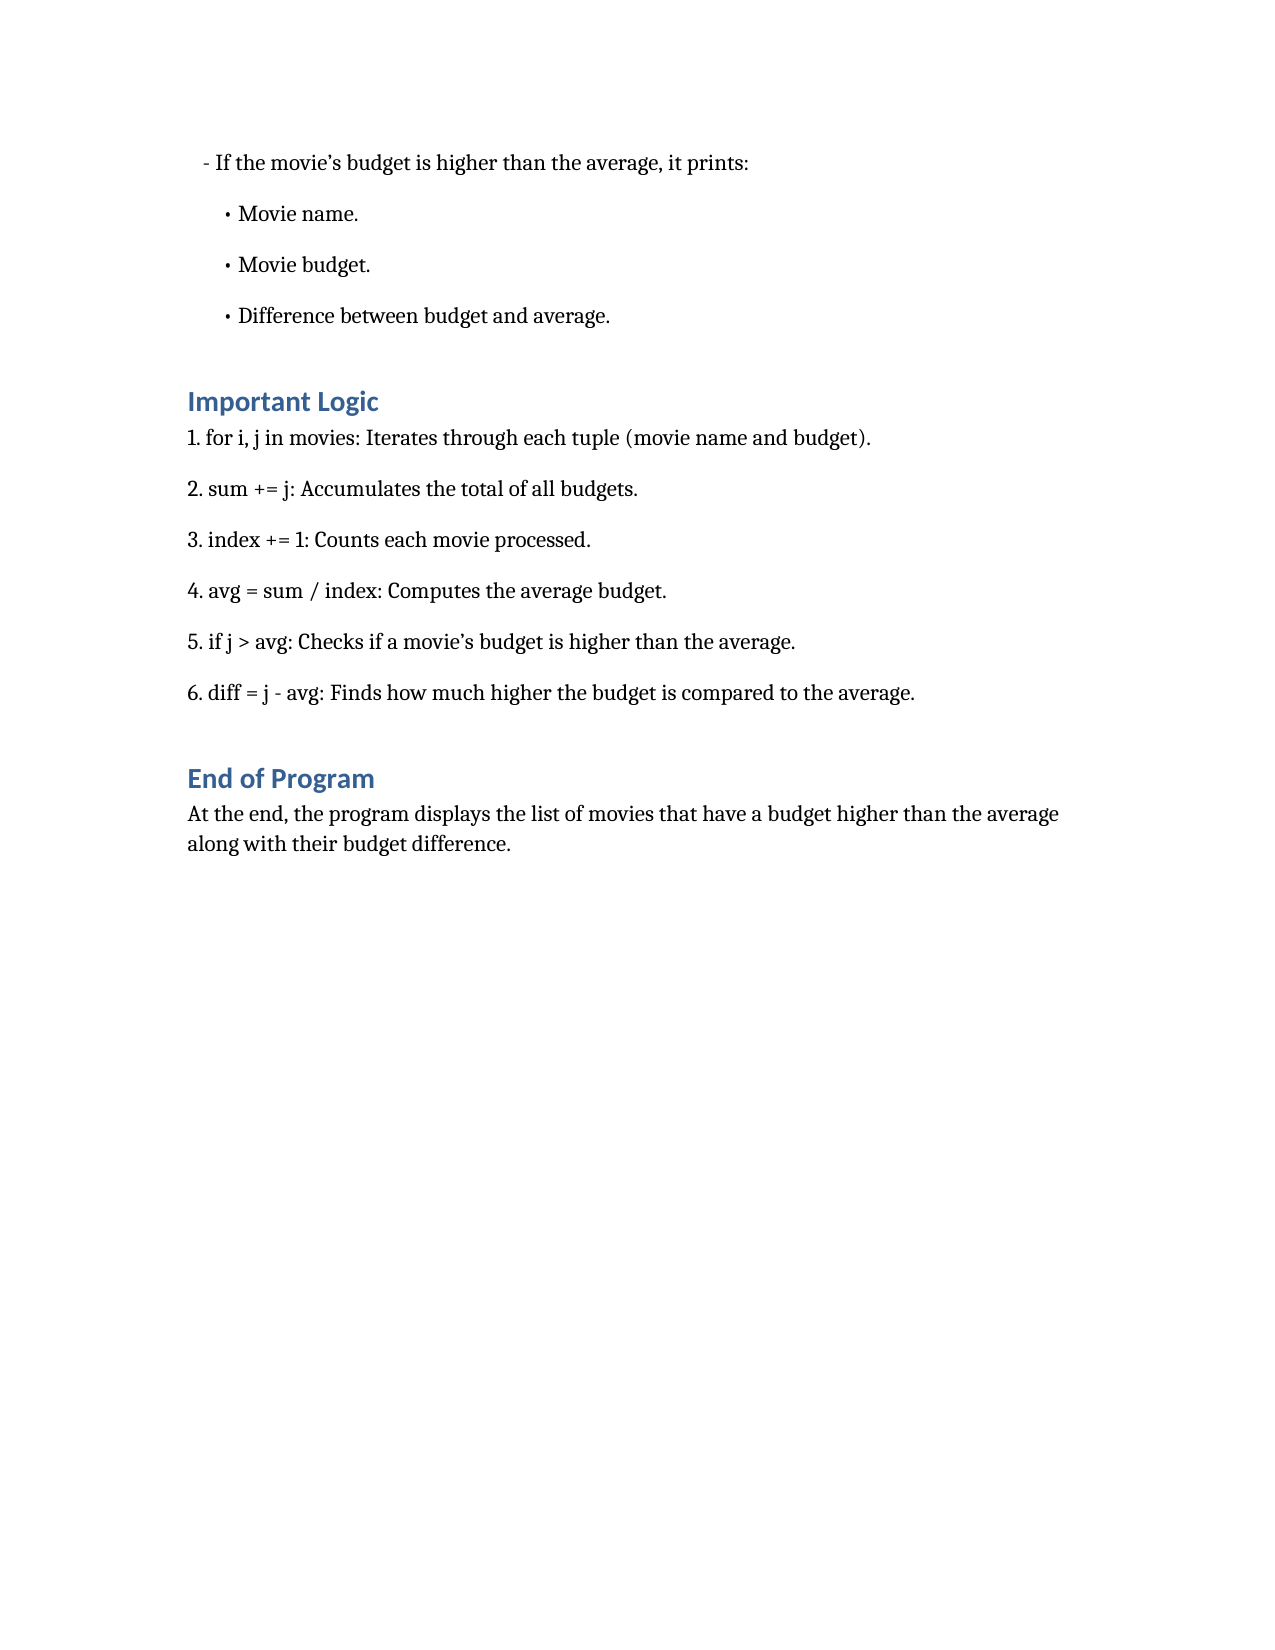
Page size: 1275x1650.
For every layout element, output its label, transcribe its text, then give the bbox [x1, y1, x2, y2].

subtitle Important Logic [187, 383, 1087, 419]
text 5. if j > avg: Checks if a movie’s budget is higher than the average. [187, 628, 1087, 655]
text 3. index += 1: Counts each movie processed. [187, 526, 1087, 553]
text 2. sum += j: Accumulates the total of all budgets. [187, 475, 1087, 502]
text 4. avg = sum / index: Computes the average budget. [187, 577, 1087, 604]
text • Difference between budget and average. [187, 303, 1087, 329]
subtitle End of Program [187, 760, 1087, 795]
text 1. for i, j in movies: Iterates through each tuple (movie name and budget). [187, 424, 1087, 451]
text • Movie name. [187, 201, 1087, 227]
text 6. diff = j - avg: Finds how much higher the budget is compared to the average. [187, 679, 1087, 706]
text - If the movie’s budget is higher than the average, it prints: [187, 150, 1087, 176]
text At the end, the program displays the list of movies that have a budget higher than the average along with their budget difference. [187, 801, 1087, 857]
text • Movie budget. [187, 252, 1087, 278]
